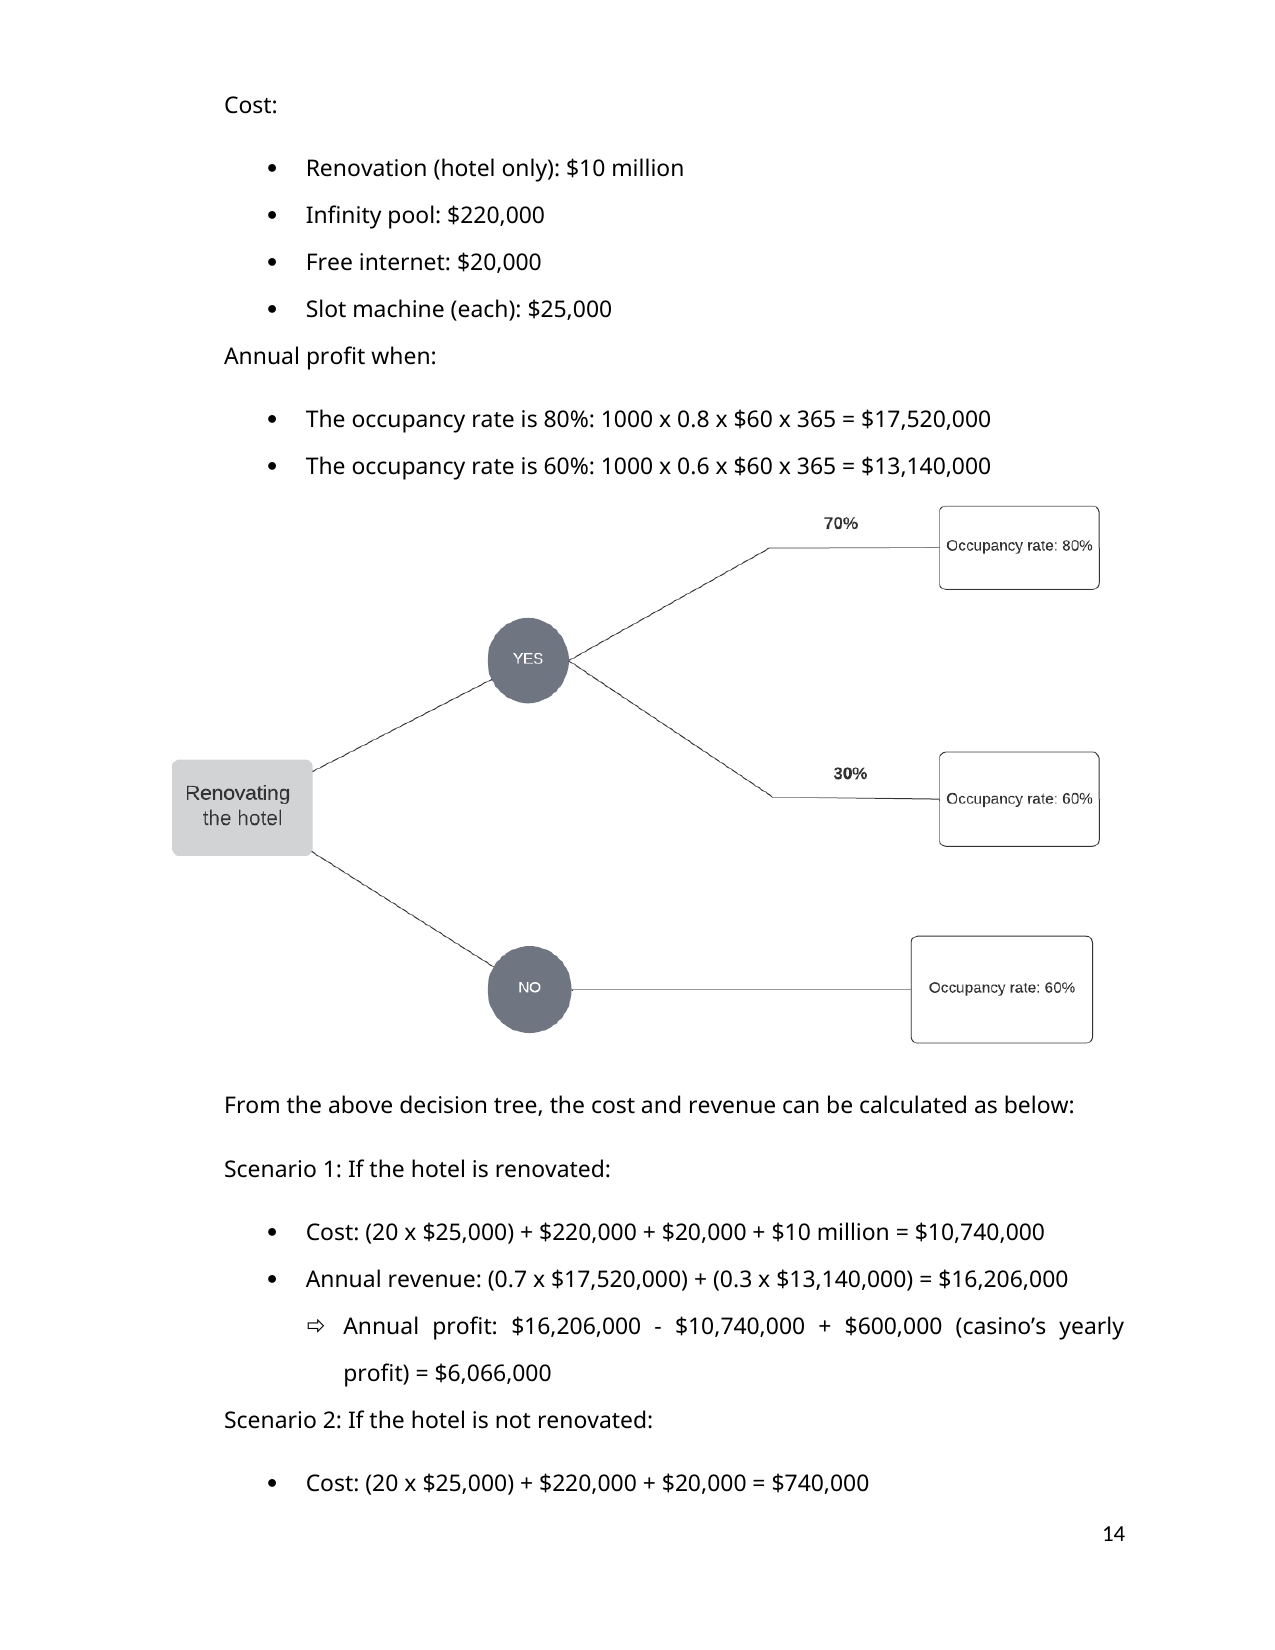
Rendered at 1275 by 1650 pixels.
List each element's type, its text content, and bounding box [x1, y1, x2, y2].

list Annual profit: $16,206,000 - $10,740,000 + $600,000 (casino’s yearly profit) = $6,066,000 [306, 1310, 1125, 1388]
text Annual profit when: [224, 340, 1125, 371]
list Infinity pool: $220,000 [268, 199, 1125, 230]
list Free internet: $20,000 [268, 246, 1125, 277]
text Scenario 2: If the hotel is not renovated: [224, 1403, 1125, 1435]
list Annual revenue: (0.7 x $17,520,000) + (0.3 x $13,140,000) = $16,206,000 [268, 1263, 1125, 1294]
list The occupancy rate is 80%: 1000 x 0.8 x $60 x 365 = $17,520,000 [268, 403, 1125, 434]
list Slot machine (each): $25,000 [268, 293, 1125, 324]
text Cost: [224, 89, 1125, 120]
list The occupancy rate is 60%: 1000 x 0.6 x $60 x 365 = $13,140,000 [268, 450, 1125, 481]
text Scenario 1: If the hotel is renovated: [224, 1152, 1125, 1184]
text From the above decision tree, the cost and revenue can be calculated as below: [224, 1089, 1125, 1120]
list Renovation (hotel only): $10 million [268, 152, 1125, 183]
list Cost: (20 x $25,000) + $220,000 + $20,000 + $10 million = $10,740,000 [268, 1216, 1125, 1247]
list Cost: (20 x $25,000) + $220,000 + $20,000 = $740,000 [268, 1467, 1125, 1498]
picture [150, 497, 1124, 1059]
